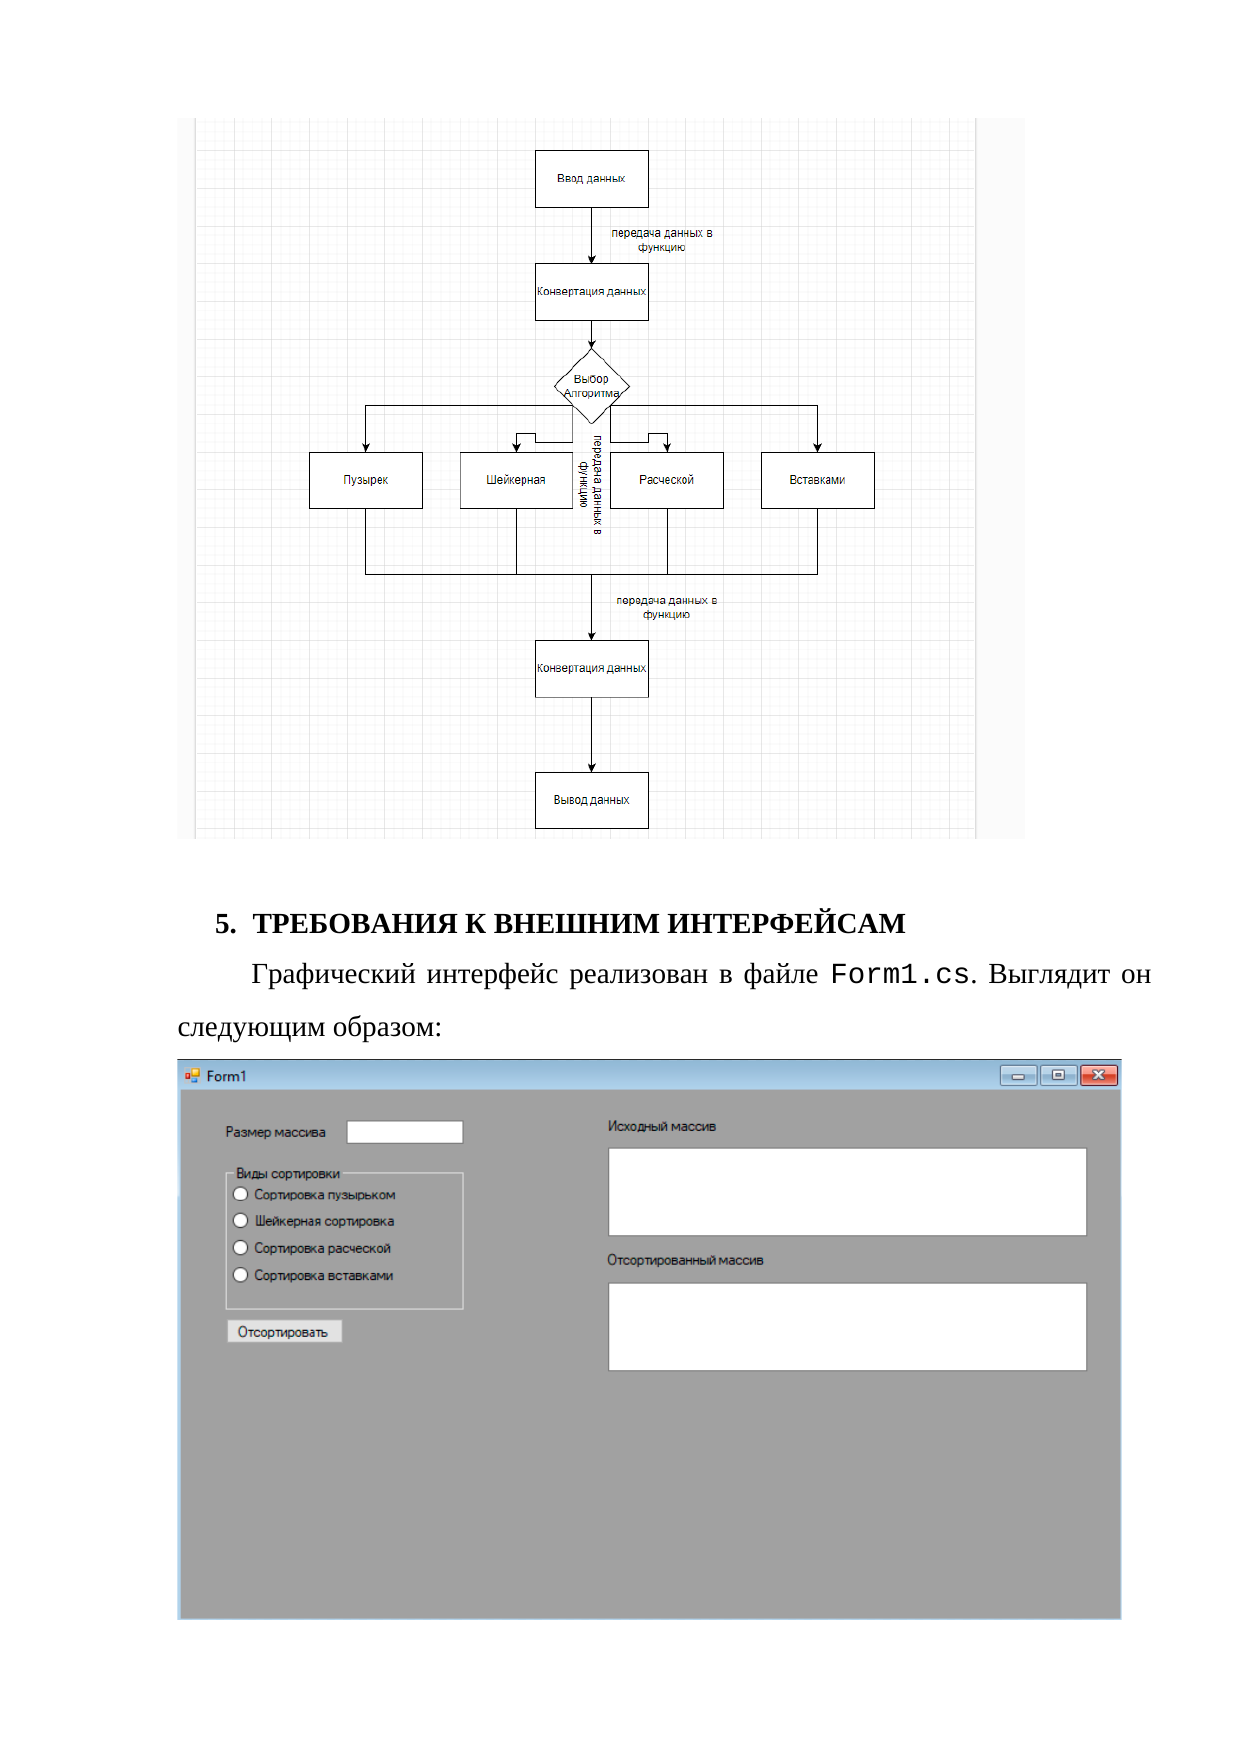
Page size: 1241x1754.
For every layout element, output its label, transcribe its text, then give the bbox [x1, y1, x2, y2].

picture [177, 118, 1025, 839]
subtitle ТРЕБОВАНИЯ К ВНЕШНИМ ИНТЕРФЕЙСАМ [215, 906, 1152, 939]
text Графический интерфейс реализован в файле Form1.cs. Выглядит он следующим образом: [177, 956, 1152, 1043]
picture [177, 1059, 1122, 1620]
